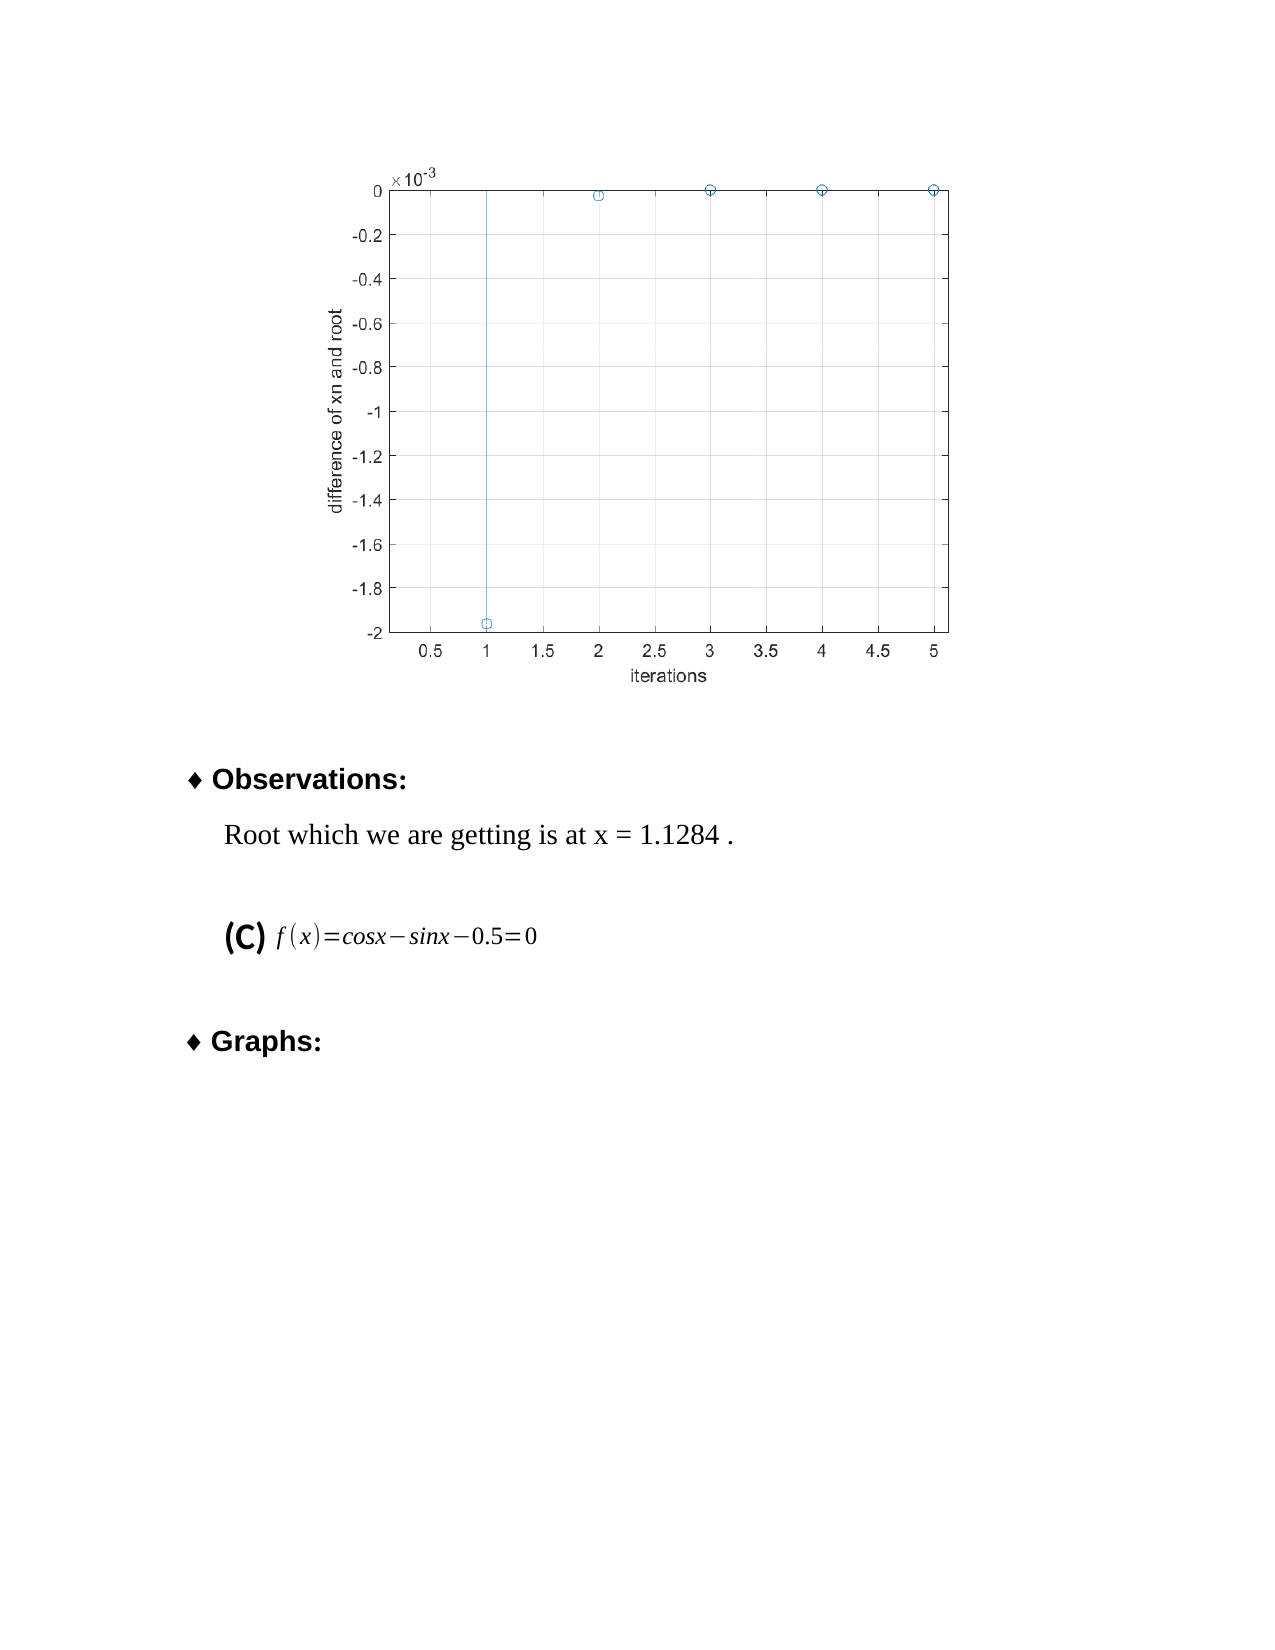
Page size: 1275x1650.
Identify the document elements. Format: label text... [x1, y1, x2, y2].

text ♦ Graphs: [150, 1024, 1124, 1061]
picture [295, 150, 1016, 690]
text ♦ Observations: [186, 762, 1124, 798]
text Root which we are getting is at x = 1.1284 . [223, 817, 1124, 851]
text (C) [223, 913, 1124, 959]
